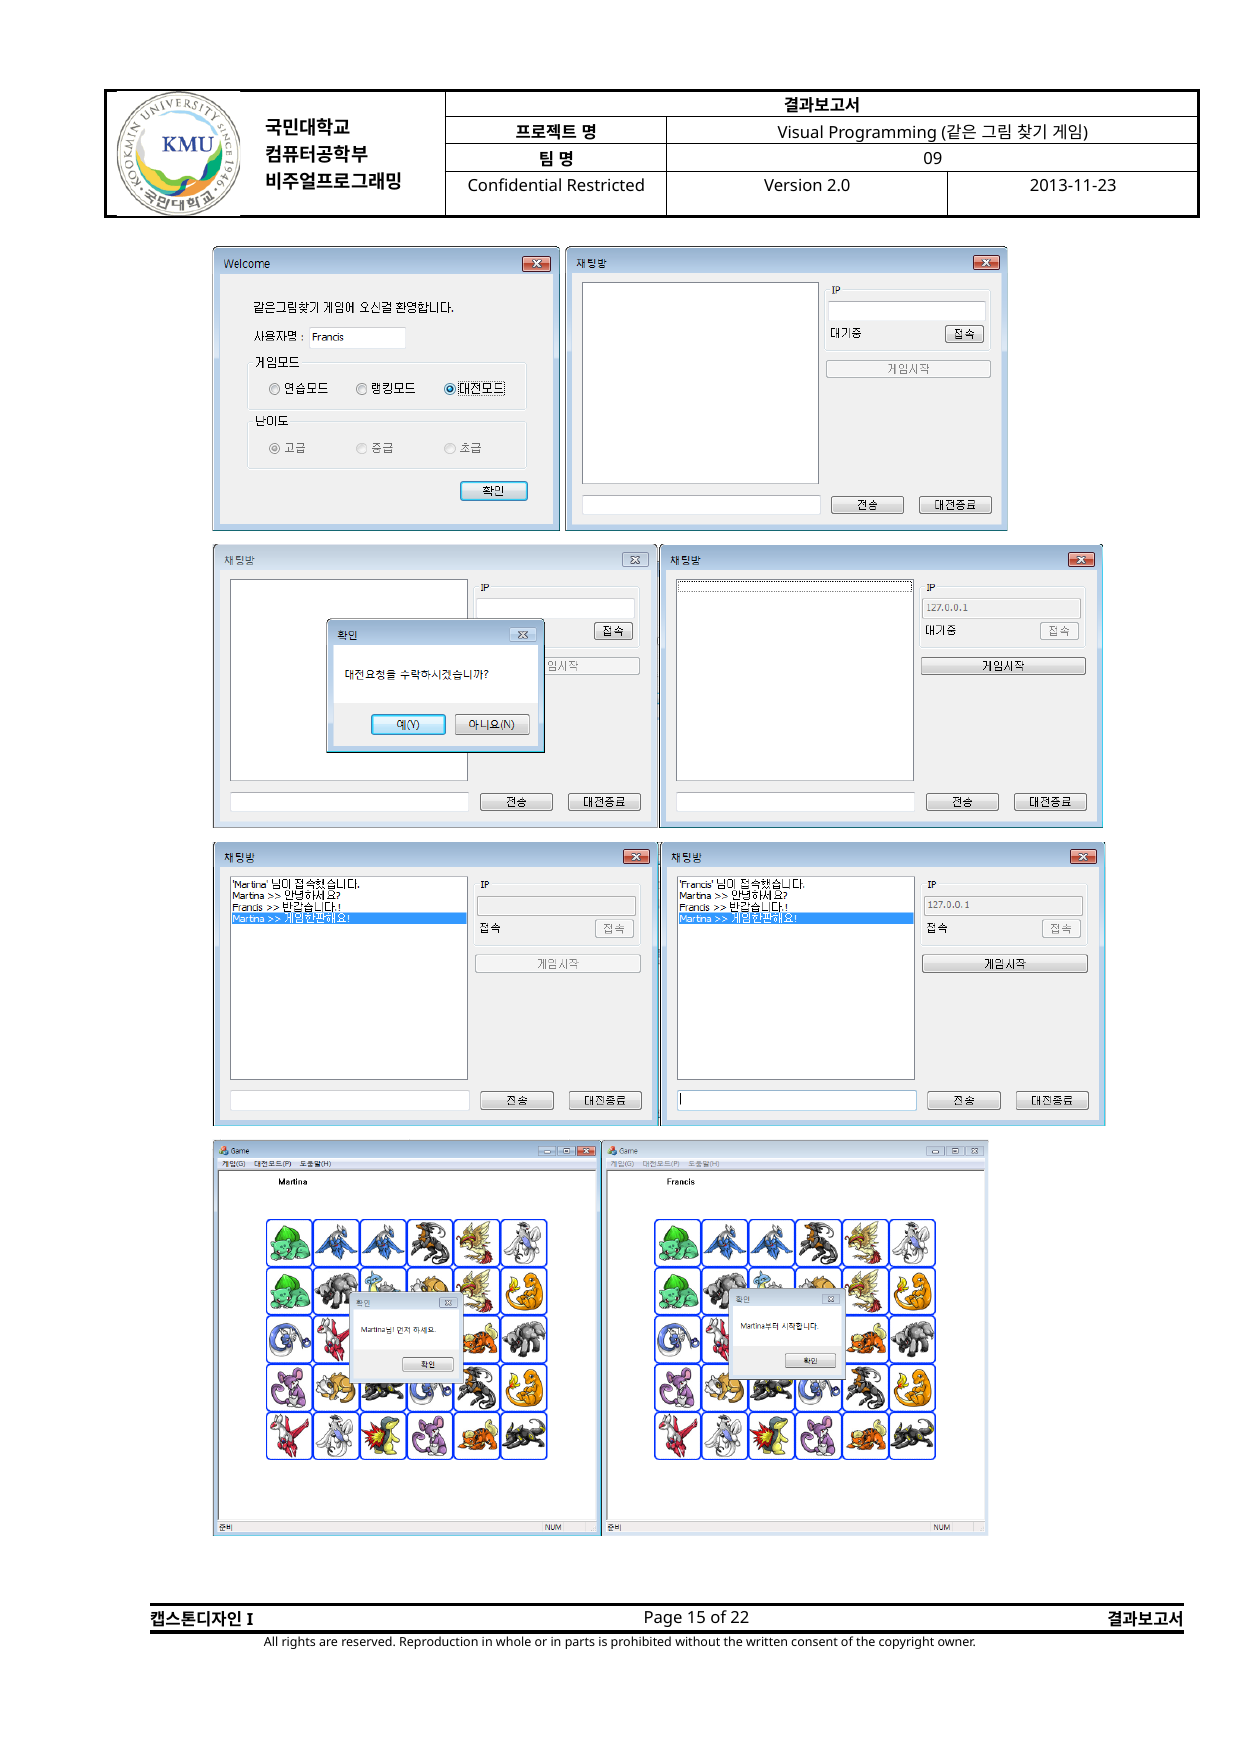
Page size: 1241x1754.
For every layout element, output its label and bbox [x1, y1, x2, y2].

picture [212, 842, 1106, 1126]
picture [565, 246, 1008, 531]
picture [212, 1139, 989, 1536]
picture [212, 246, 560, 531]
picture [116, 91, 241, 216]
picture [212, 544, 1103, 828]
